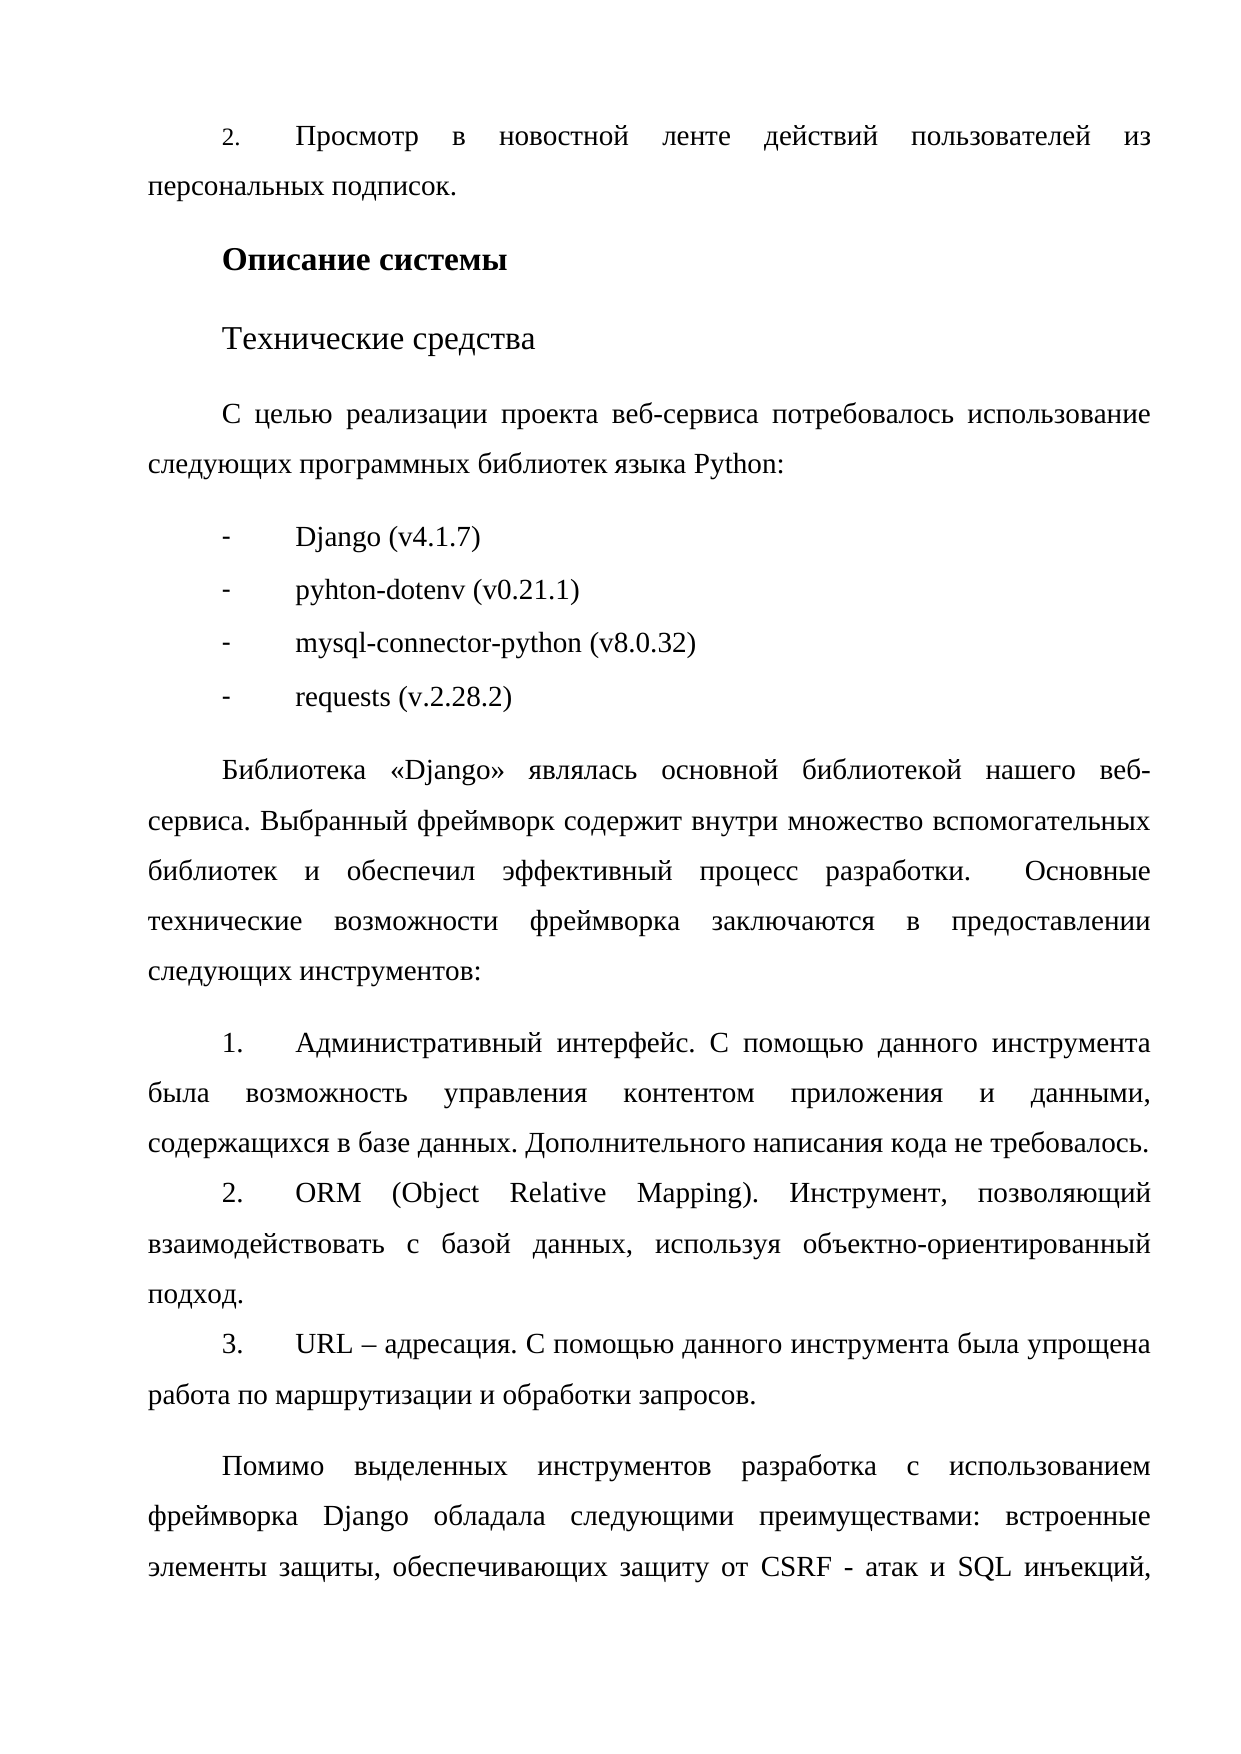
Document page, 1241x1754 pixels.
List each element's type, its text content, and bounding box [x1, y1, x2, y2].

text С целью реализации проекта веб-сервиса потребовалось использование следующих программных библиотек языка Python: [148, 396, 1152, 480]
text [148, 1448, 1152, 1582]
list mysql-connector-python (v8.0.32) [148, 624, 1152, 660]
subtitle Описание системы [148, 239, 1152, 278]
list Административный интерфейс. С помощью данного инструмента была возможность управления контентом приложения и данными, содержащихся в базе данных. Дополнительного написания кода не требовалось. [148, 1025, 1152, 1159]
list URL – адресация. С помощью данного инструмента была упрощена работа по маршрутизации и обработки запросов. [148, 1327, 1152, 1410]
list pyhton-dotenv (v0.21.1) [148, 571, 1152, 607]
text Технические средства [148, 318, 1152, 356]
list Django (v4.1.7) [148, 518, 1152, 553]
list requests (v.2.28.2) [148, 678, 1152, 714]
text Библиотека «Django» являлась основной библиотекой нашего веб-сервиса. Выбранный фреймворк содержит внутри множество вспомогательных библиотек и обеспечил эффективный процесс разработки. Основные технические возможности фреймворка заключаются в предоставлении следующих инструментов: [148, 752, 1152, 987]
list Просмотр в новостной ленте действий пользователей из персональных подписок. [148, 118, 1152, 202]
list ORM (Object Relative Mapping). Инструмент, позволяющий взаимодействовать с базой данных, используя объектно-ориентированный подход. [148, 1176, 1152, 1310]
